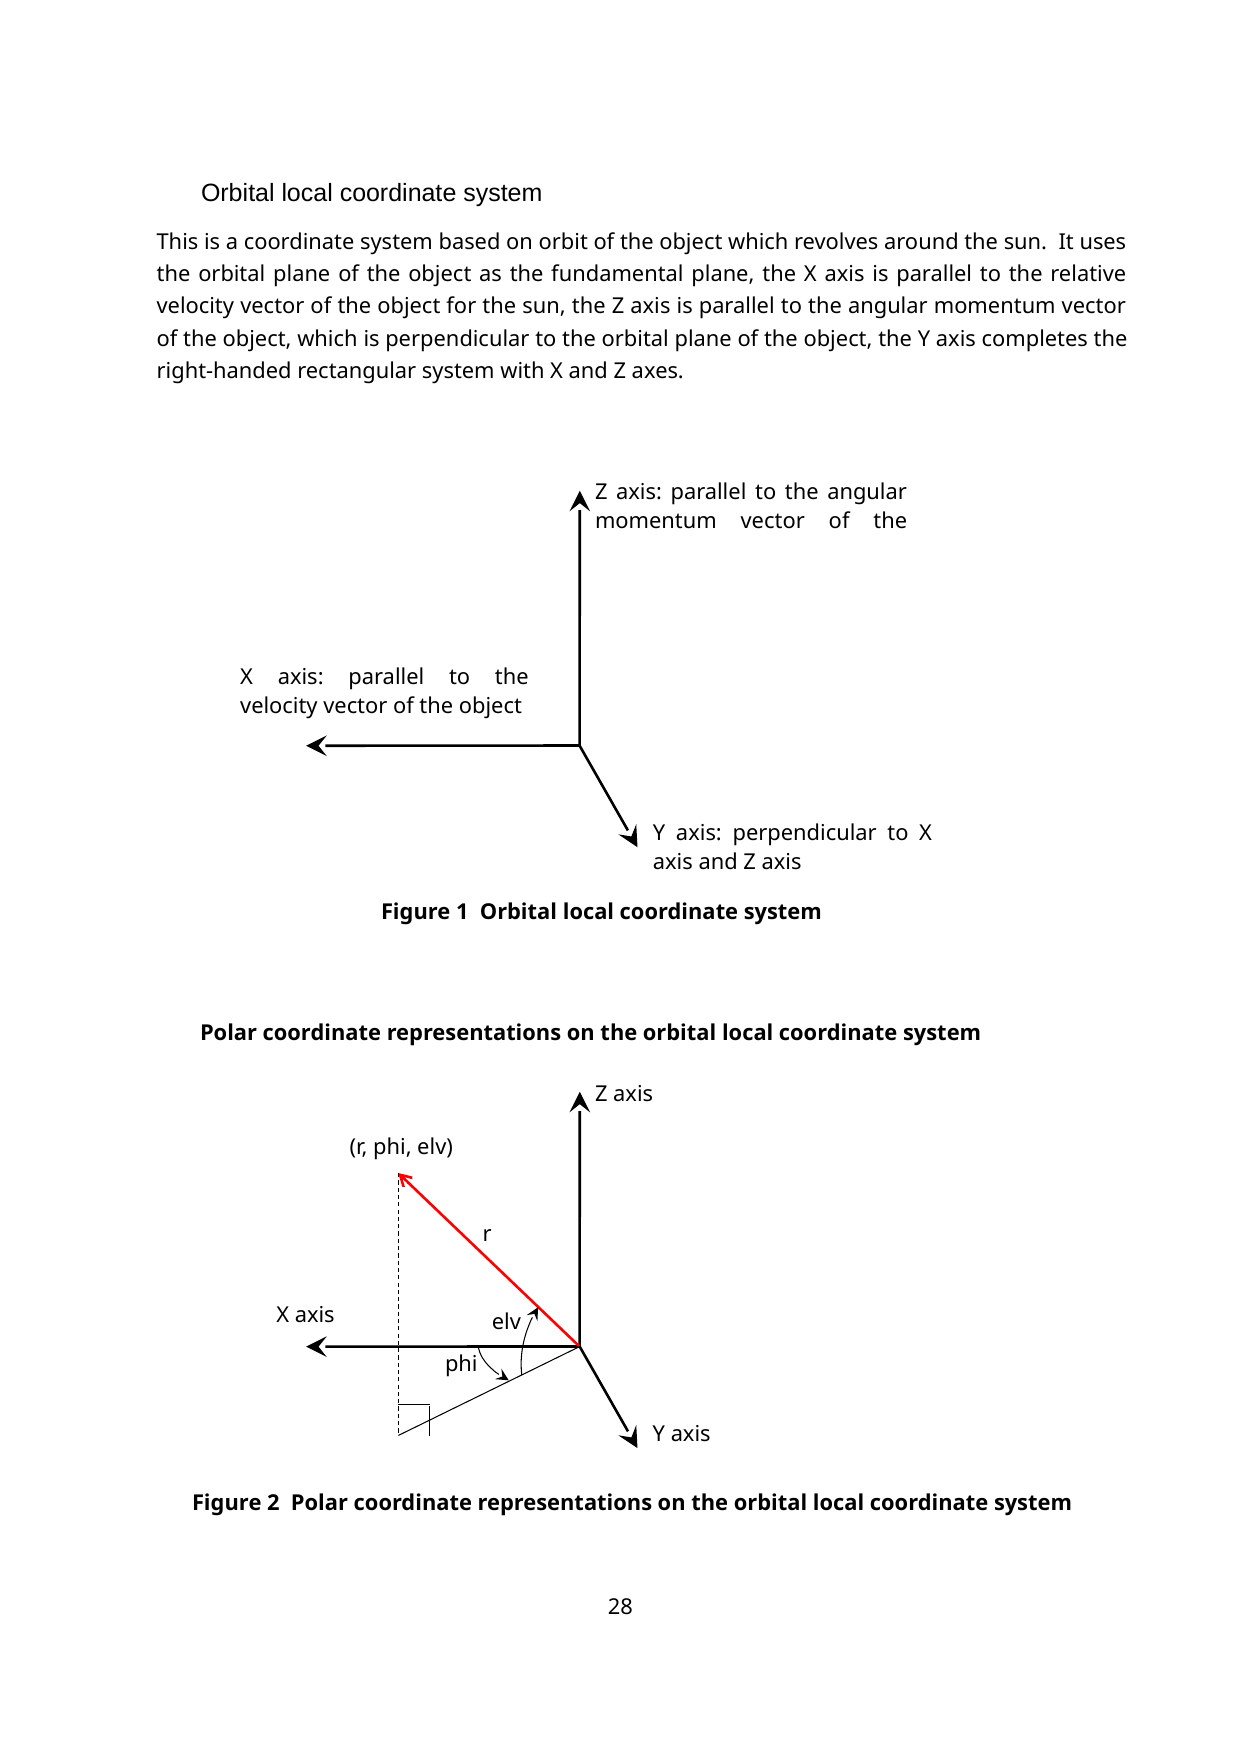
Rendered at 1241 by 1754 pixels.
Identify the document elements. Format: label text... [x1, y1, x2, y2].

subtitle Polar coordinate representations on the orbital local coordinate system [200, 1016, 1128, 1048]
text This is a coordinate system based on orbit of the object which revolves around the sun. It uses the orbital plane of the object as the fundamental plane, the X axis is parallel to the relative velocity vector of the object for the sun, the Z axis is parallel to the angular momentum vector of the object, which is perpendicular to the orbital plane of the object, the Y axis completes the right-handed rectangular system with X and Z axes. [156, 225, 1128, 386]
subtitle Orbital local coordinate system [201, 176, 1128, 208]
